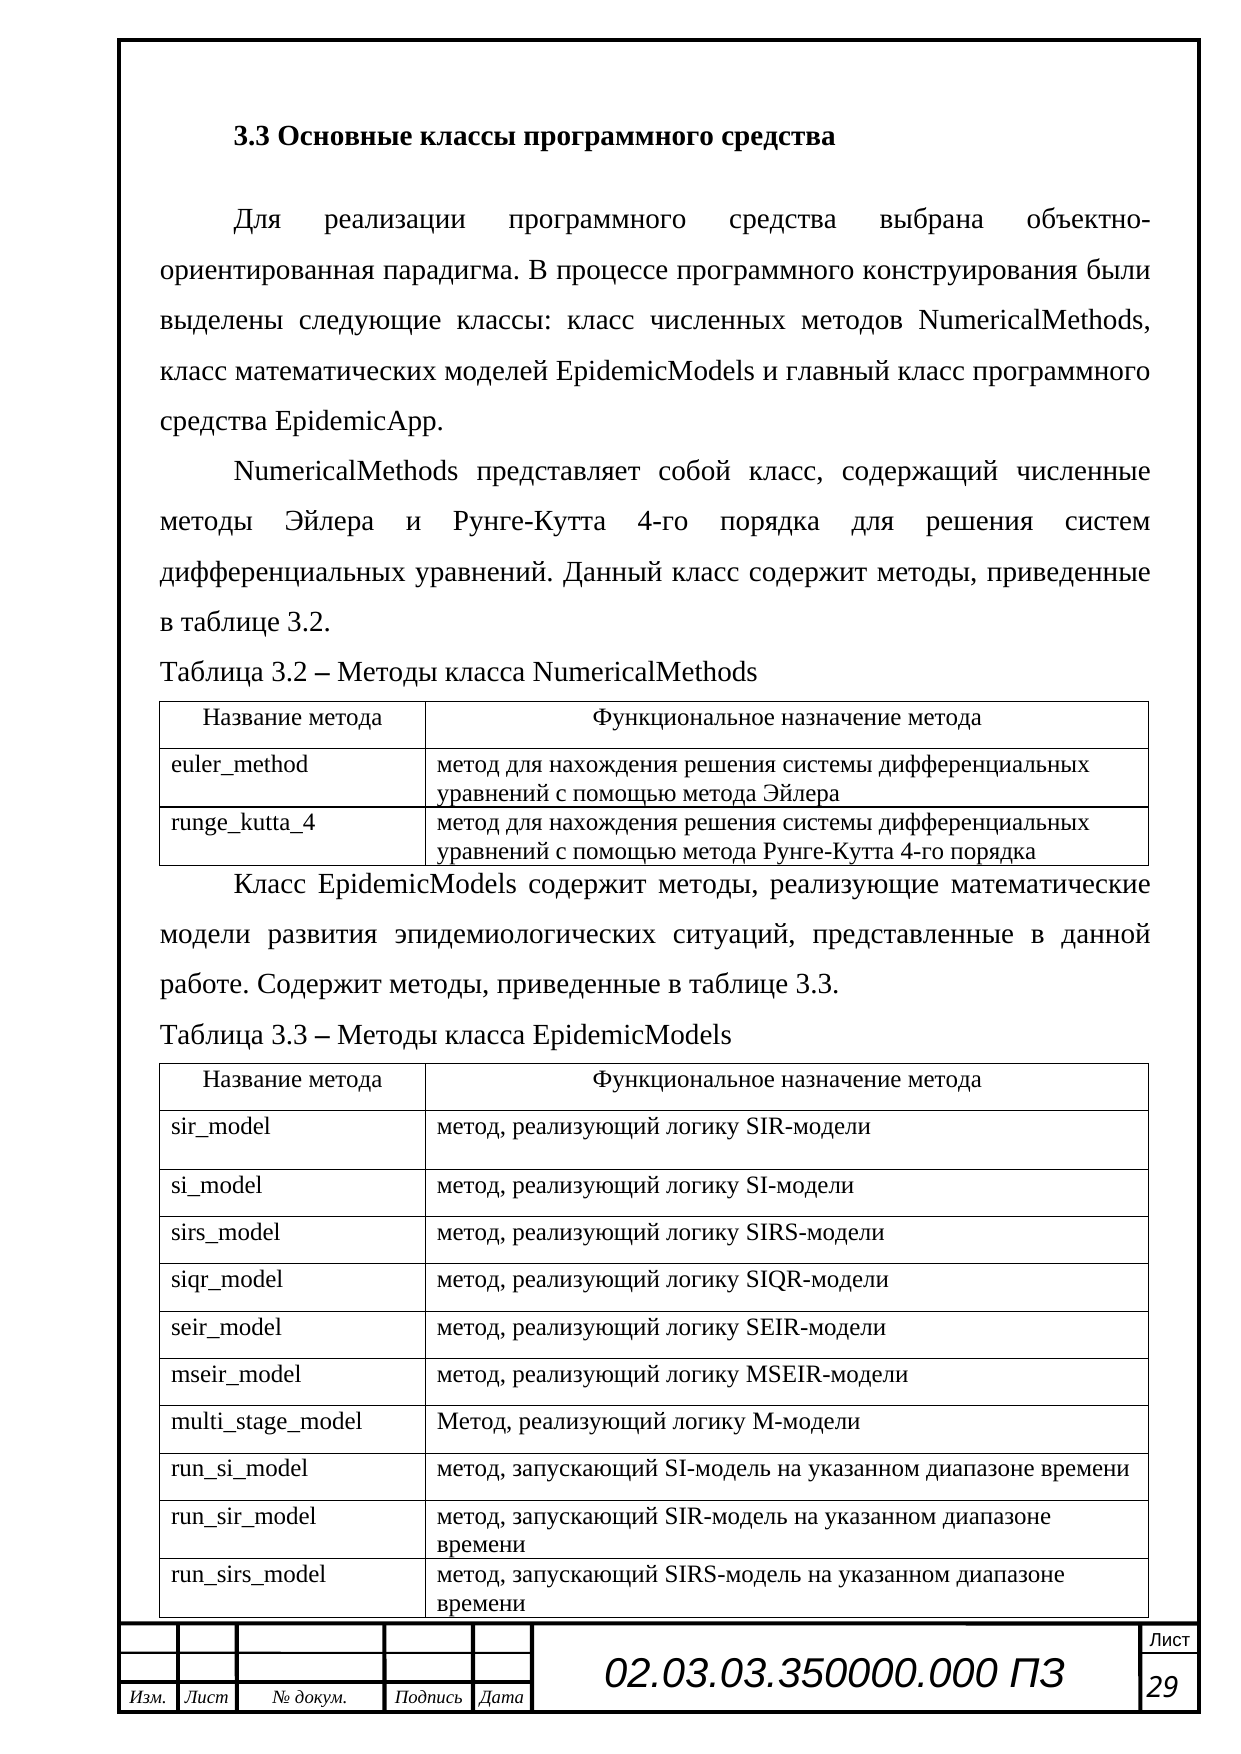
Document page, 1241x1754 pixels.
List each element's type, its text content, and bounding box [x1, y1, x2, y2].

table_cell sirs_model [160, 1217, 425, 1263]
table_cell метод для нахождения решения системы дифференциальных уравнений с помощью метода Эйлера [426, 749, 1148, 806]
table_cell run_sir_model [160, 1501, 425, 1558]
text NumericalMethods представляет собой класс, содержащий численные методы Эйлера и Рунге-Кутта 4-го порядка для решения систем дифференциальных уравнений. Данный класс содержит методы, приведенные в таблице 3.2. [159, 453, 1152, 638]
text Для реализации программного средства выбрана объектно-ориентированная парадигма. В процессе программного конструирования были выделены следующие классы: класс численных методов NumericalMethods, класс математических моделей EpidemicModels и главный класс программного средства EpidemicApp. [159, 202, 1152, 436]
table_header Название метода [160, 702, 425, 748]
text 3.3 Основные классы программного средства [159, 118, 1152, 152]
table_header Название метода [160, 1064, 425, 1110]
table_cell euler_method [160, 749, 425, 806]
table_cell метод, запускающий SI-модель на указанном диапазоне времени [426, 1454, 1148, 1500]
table_cell метод, реализующий логику SIRS-модели [426, 1217, 1148, 1263]
table_cell siqr_model [160, 1264, 425, 1311]
table_cell Метод, реализующий логику M-модели [426, 1406, 1148, 1452]
table_cell si_model [160, 1170, 425, 1216]
table_cell sir_model [160, 1111, 425, 1169]
table_cell mseir_model [160, 1359, 425, 1405]
table_cell метод, реализующий логику SIR-модели [426, 1111, 1148, 1169]
table_header Функциональное назначение метода [426, 702, 1148, 748]
table_cell runge_kutta_4 [160, 808, 425, 865]
table_cell run_sirs_model [160, 1559, 425, 1617]
text Таблица 3.3 – Методы класса EpidemicModels [159, 1017, 1152, 1050]
table_cell метод, запускающий SIR-модель на указанном диапазоне времени [426, 1501, 1148, 1558]
table_header Функциональное назначение метода [426, 1064, 1148, 1110]
table_cell метод, реализующий логику SIQR-модели [426, 1264, 1148, 1311]
table_cell run_si_model [160, 1454, 425, 1500]
table_cell multi_stage_model [160, 1406, 425, 1452]
table_cell метод, реализующий логику SEIR-модели [426, 1312, 1148, 1358]
table_cell метод для нахождения решения системы дифференциальных уравнений с помощью метода Рунге-Кутта 4-го порядка [426, 808, 1148, 865]
table_cell seir_model [160, 1312, 425, 1358]
text Класс EpidemicModels содержит методы, реализующие математические модели развития эпидемиологических ситуаций, представленные в данной работе. Содержит методы, приведенные в таблице 3.3. [159, 866, 1152, 1000]
table_cell метод, запускающий SIRS-модель на указанном диапазоне времени [426, 1559, 1148, 1617]
table_cell метод, реализующий логику SI-модели [426, 1170, 1148, 1216]
text Таблица 3.2 – Методы класса NumericalMethods [159, 654, 1152, 688]
table_cell метод, реализующий логику MSEIR-модели [426, 1359, 1148, 1405]
